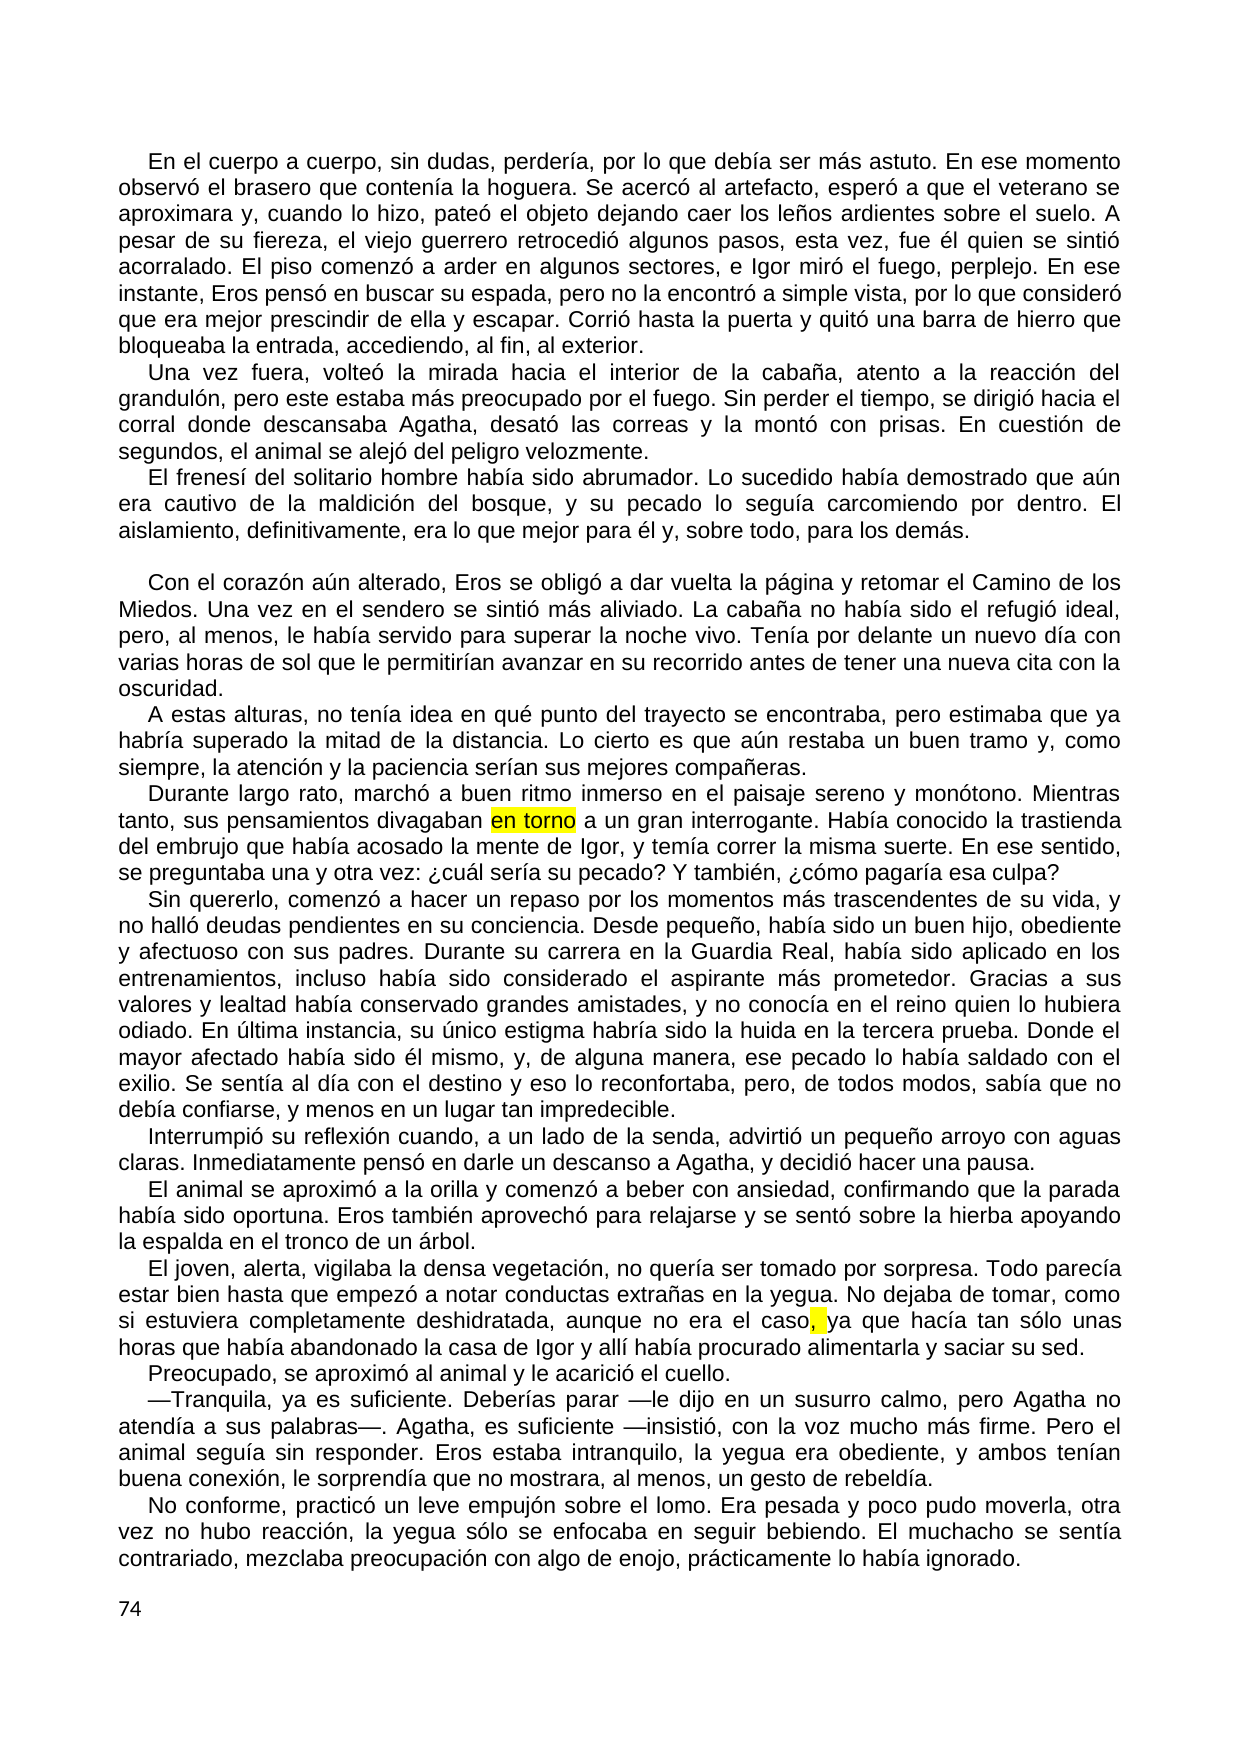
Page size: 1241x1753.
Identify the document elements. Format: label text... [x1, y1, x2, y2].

text El frenesí del solitario hombre había sido abrumador. Lo sucedido había demostrado que aún era cautivo de la maldición del bosque, y su pecado lo seguía carcomiendo por dentro. El aislamiento, definitivamente, era lo que mejor para él y, sobre todo, para los demás. [118, 464, 1122, 543]
text Una vez fuera, volteó la mirada hacia el interior de la cabaña, atento a la reacción del grandulón, pero este estaba más preocupado por el fuego. Sin perder el tiempo, se dirigió hacia el corral donde descansaba Agatha, desató las correas y la montó con prisas. En cuestión de segundos, el animal se alejó del peligro velozmente. [118, 358, 1122, 464]
text Sin quererlo, comenzó a hacer un repaso por los momentos más trascendentes de su vida, y no halló deudas pendientes en su conciencia. Desde pequeño, había sido un buen hijo, obediente y afectuoso con sus padres. Durante su carrera en la Guardia Real, había sido aplicado en los entrenamientos, incluso había sido considerado el aspirante más prometedor. Gracias a sus valores y lealtad había conservado grandes amistades, y no conocía en el reino quien lo hubiera odiado. En última instancia, su único estigma habría sido la huida en la tercera prueba. Donde el mayor afectado había sido él mismo, y, de alguna manera, ese pecado lo había saldado con el exilio. Se sentía al día con el destino y eso lo reconfortaba, pero, de todos modos, sabía que no debía confiarse, y menos en un lugar tan impredecible. [118, 886, 1122, 1123]
text Con el corazón aún alterado, Eros se obligó a dar vuelta la página y retomar el Camino de los Miedos. Una vez en el sendero se sintió más aliviado. La cabaña no había sido el refugió ideal, pero, al menos, le había servido para superar la noche vivo. Tenía por delante un nuevo día con varias horas de sol que le permitirían avanzar en su recorrido antes de tener una nueva cita con la oscuridad. [118, 569, 1122, 701]
text Interrumpió su reflexión cuando, a un lado de la senda, advirtió un pequeño arroyo con aguas claras. Inmediatamente pensó en darle un descanso a Agatha, y decidió hacer una pausa. [118, 1123, 1122, 1176]
text No conforme, practicó un leve empujón sobre el lomo. Era pesada y poco pudo moverla, otra vez no hubo reacción, la yegua sólo se enfocaba en seguir bebiendo. El muchacho se sentía contrariado, mezclaba preocupación con algo de enojo, prácticamente lo había ignorado. [118, 1492, 1122, 1571]
text Preocupado, se aproximó al animal y le acarició el cuello. [118, 1360, 1122, 1386]
text El joven, alerta, vigilaba la densa vegetación, no quería ser tomado por sorpresa. Todo parecía estar bien hasta que empezó a notar conductas extrañas en la yegua. No dejaba de tomar, como si estuviera completamente deshidratada, aunque no era el caso, ya que hacía tan sólo unas horas que había abandonado la casa de Igor y allí había procurado alimentarla y saciar su sed. [118, 1254, 1122, 1360]
text —Tranquila, ya es suficiente. Deberías parar —le dijo en un susurro calmo, pero Agatha no atendía a sus palabras—. Agatha, es suficiente —insistió, con la voz mucho más firme. Pero el animal seguía sin responder. Eros estaba intranquilo, la yegua era obediente, y ambos tenían buena conexión, le sorprendía que no mostrara, al menos, un gesto de rebeldía. [118, 1386, 1122, 1492]
text En el cuerpo a cuerpo, sin dudas, perdería, por lo que debía ser más astuto. En ese momento observó el brasero que contenía la hoguera. Se acercó al artefacto, esperó a que el veterano se aproximara y, cuando lo hizo, pateó el objeto dejando caer los leños ardientes sobre el suelo. A pesar de su fiereza, el viejo guerrero retrocedió algunos pasos, esta vez, fue él quien se sintió acorralado. El piso comenzó a arder en algunos sectores, e Igor miró el fuego, perplejo. En ese instante, Eros pensó en buscar su espada, pero no la encontró a simple vista, por lo que consideró que era mejor prescindir de ella y escapar. Corrió hasta la puerta y quitó una barra de hierro que bloqueaba la entrada, accediendo, al fin, al exterior. [118, 148, 1122, 358]
text A estas alturas, no tenía idea en qué punto del trayecto se encontraba, pero estimaba que ya habría superado la mitad de la distancia. Lo cierto es que aún restaba un buen tramo y, como siempre, la atención y la paciencia serían sus mejores compañeras. [118, 701, 1122, 780]
text Durante largo rato, marchó a buen ritmo inmerso en el paisaje sereno y monótono. Mientras tanto, sus pensamientos divagaban en torno a un gran interrogante. Había conocido la trastienda del embrujo que había acosado la mente de Igor, y temía correr la misma suerte. En ese sentido, se preguntaba una y otra vez: ¿cuál sería su pecado? Y también, ¿cómo pagaría esa culpa? [118, 780, 1122, 886]
text El animal se aproximó a la orilla y comenzó a beber con ansiedad, confirmando que la parada había sido oportuna. Eros también aprovechó para relajarse y se sentó sobre la hierba apoyando la espalda en el tronco de un árbol. [118, 1176, 1122, 1254]
